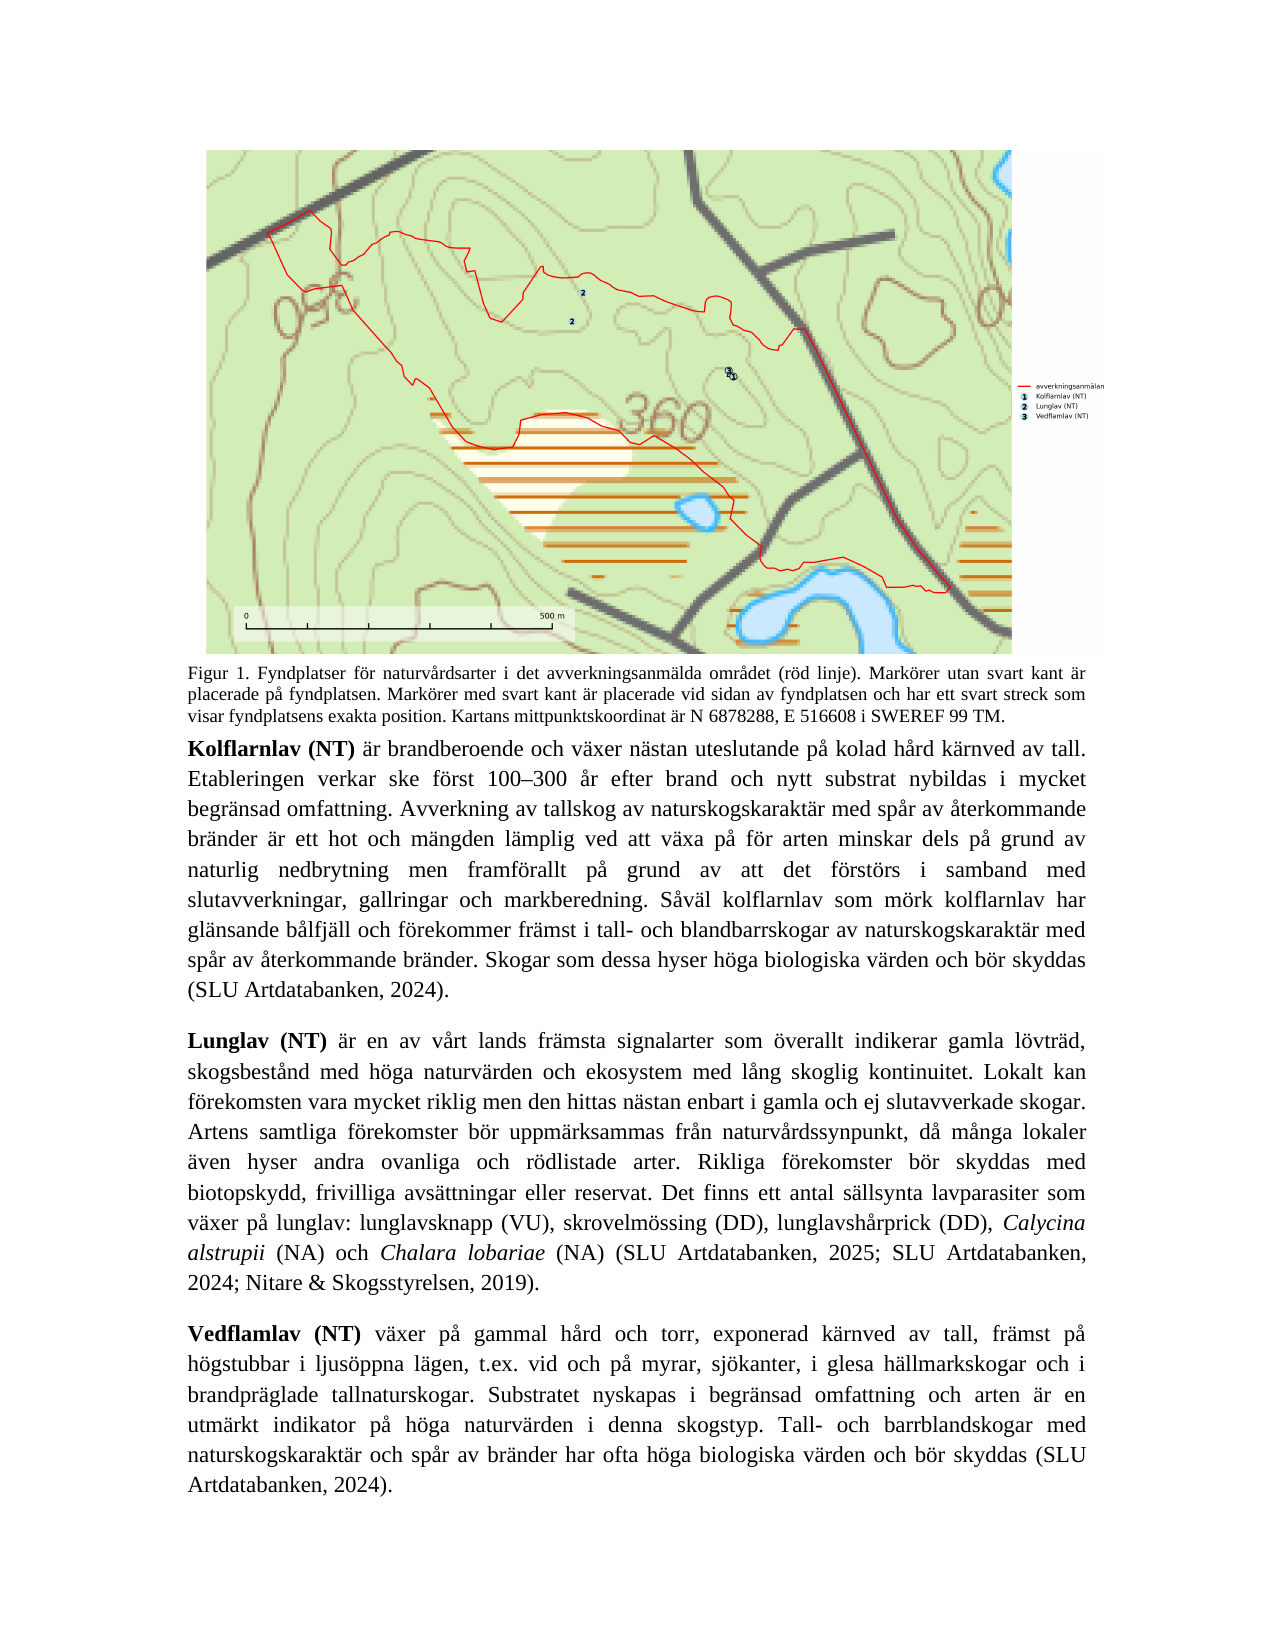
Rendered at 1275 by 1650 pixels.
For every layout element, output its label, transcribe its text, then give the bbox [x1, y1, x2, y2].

picture [206, 150, 1107, 654]
text Figur 1. Fyndplatser för naturvårdsarter i det avverkningsanmälda området (röd linje). Markörer utan svart kant är placerade på fyndplatsen. Markörer med svart kant är placerade vid sidan av fyndplatsen och har ett svart streck som visar fyndplatsens exakta position. Kartans mittpunktskoordinat är N 6878288, E 516608 i SWEREF 99 TM. [187, 662, 1087, 726]
text Lunglav (NT) är en av vårt lands främsta signalarter som överallt indikerar gamla lövträd, skogsbestånd med höga naturvärden och ekosystem med lång skoglig kontinuitet. Lokalt kan förekomsten vara mycket riklig men den hittas nästan enbart i gamla och ej slutavverkade skogar. Artens samtliga förekomster bör uppmärksammas från naturvårdssynpunkt, då många lokaler även hyser andra ovanliga och rödlistade arter. Rikliga förekomster bör skyddas med biotopskydd, frivilliga avsättningar eller reservat. Det finns ett antal sällsynta lavparasiter som växer på lunglav: lunglavsknapp (VU), skrovelmössing (DD), lunglavshårprick (DD), Calycina alstrupii (NA) och Chalara lobariae (NA) (SLU Artdatabanken, 2025; SLU Artdatabanken, 2024; Nitare & Skogsstyrelsen, 2019). [187, 1027, 1087, 1296]
text Vedflamlav (NT) växer på gammal hård och torr, exponerad kärnved av tall, främst på högstubbar i ljusöppna lägen, t.ex. vid och på myrar, sjökanter, i glesa hällmarkskogar och i brandpräglade tallnaturskogar. Substratet nyskapas i begränsad omfattning och arten är en utmärkt indikator på höga naturvärden i denna skogstyp. Tall- och barrblandskogar med naturskogskaraktär och spår av bränder har ofta höga biologiska värden och bör skyddas (SLU Artdatabanken, 2024). [187, 1320, 1087, 1498]
text Kolflarnlav (NT) är brandberoende och växer nästan uteslutande på kolad hård kärnved av tall. Etableringen verkar ske först 100–300 år efter brand och nytt substrat nybildas i mycket begränsad omfattning. Avverkning av tallskog av naturskogskaraktär med spår av återkommande bränder är ett hot och mängden lämplig ved att växa på för arten minskar dels på grund av naturlig nedbrytning men framförallt på grund av att det förstörs i samband med slutavverkningar, gallringar och markberedning. Såväl kolflarnlav som mörk kolflarnlav har glänsande bålfjäll och förekommer främst i tall- och blandbarrskogar av naturskogskaraktär med spår av återkommande bränder. Skogar som dessa hyser höga biologiska värden och bör skyddas (SLU Artdatabanken, 2024). [187, 735, 1087, 1003]
